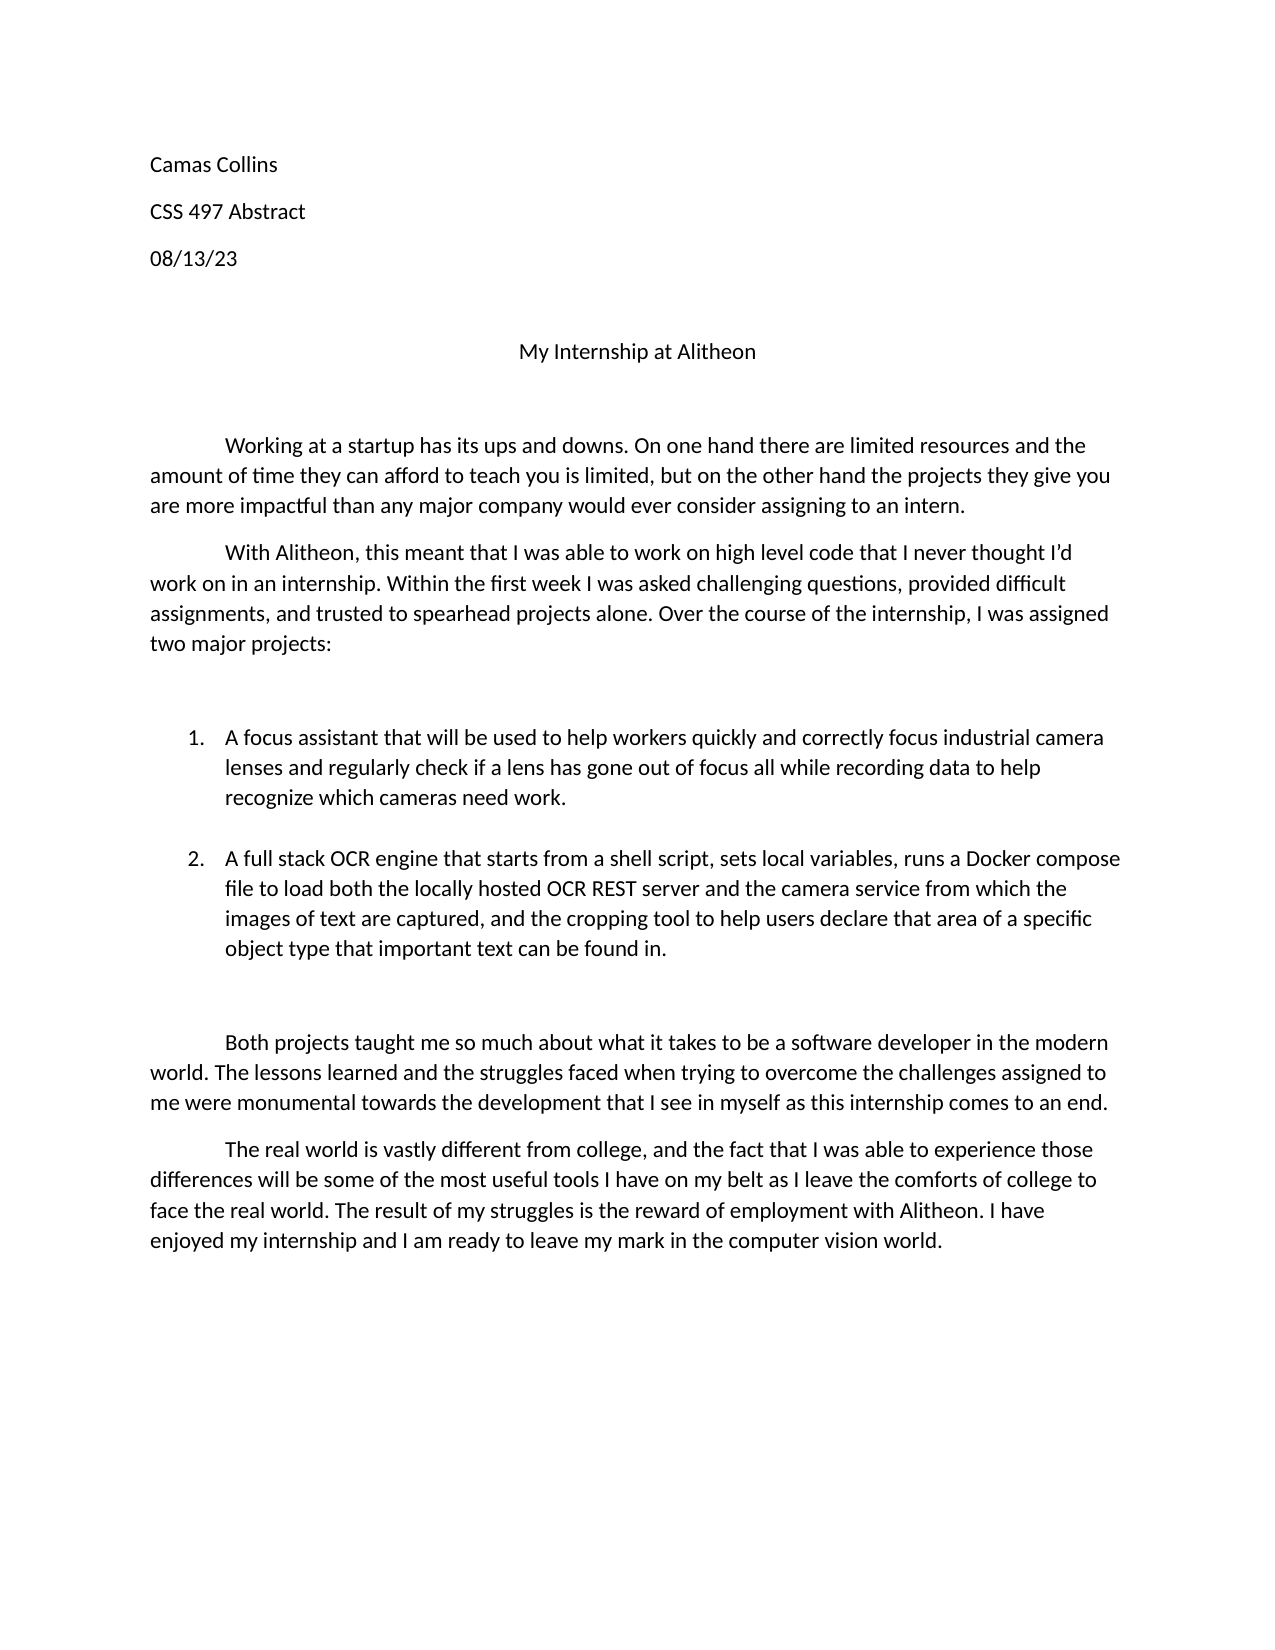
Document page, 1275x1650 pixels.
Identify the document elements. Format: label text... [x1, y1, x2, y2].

text With Alitheon, this meant that I was able to work on high level code that I never thought I’d work on in an internship. Within the first week I was asked challenging questions, provided difficult assignments, and trusted to spearhead projects alone. Over the course of the internship, I was assigned two major projects: [150, 538, 1125, 657]
list A full stack OCR engine that starts from a shell script, sets local variables, runs a Docker compose file to load both the locally hosted OCR REST server and the camera service from which the images of text are captured, and the cropping tool to help users declare that area of a specific object type that important text can be found in. [187, 844, 1125, 962]
text The real world is vastly different from college, and the fact that I was able to experience those differences will be some of the most useful tools I have on my belt as I leave the comforts of college to face the real world. The result of my struggles is the reward of employment with Alitheon. I have enjoyed my internship and I am ready to leave my mark in the computer vision world. [150, 1135, 1125, 1254]
text Both projects taught me so much about what it takes to be a software developer in the modern world. The lessons learned and the struggles faced when trying to overcome the challenges assigned to me were monumental towards the development that I see in myself as this internship comes to an end. [150, 1028, 1125, 1117]
text My Internship at Alitheon [150, 337, 1125, 366]
list A focus assistant that will be used to help workers quickly and correctly focus industrial camera lenses and regularly check if a lens has gone out of focus all while recording data to help recognize which cameras need work. [187, 723, 1125, 811]
text 08/13/23 [150, 244, 1125, 272]
text Working at a startup has its ups and downs. On one hand there are limited resources and the amount of time they can afford to teach you is limited, but on the other hand the projects they give you are more impactful than any major company would ever consider assigning to an intern. [150, 431, 1125, 520]
text CSS 497 Abstract [150, 197, 1125, 225]
text Camas Collins [150, 150, 1125, 178]
